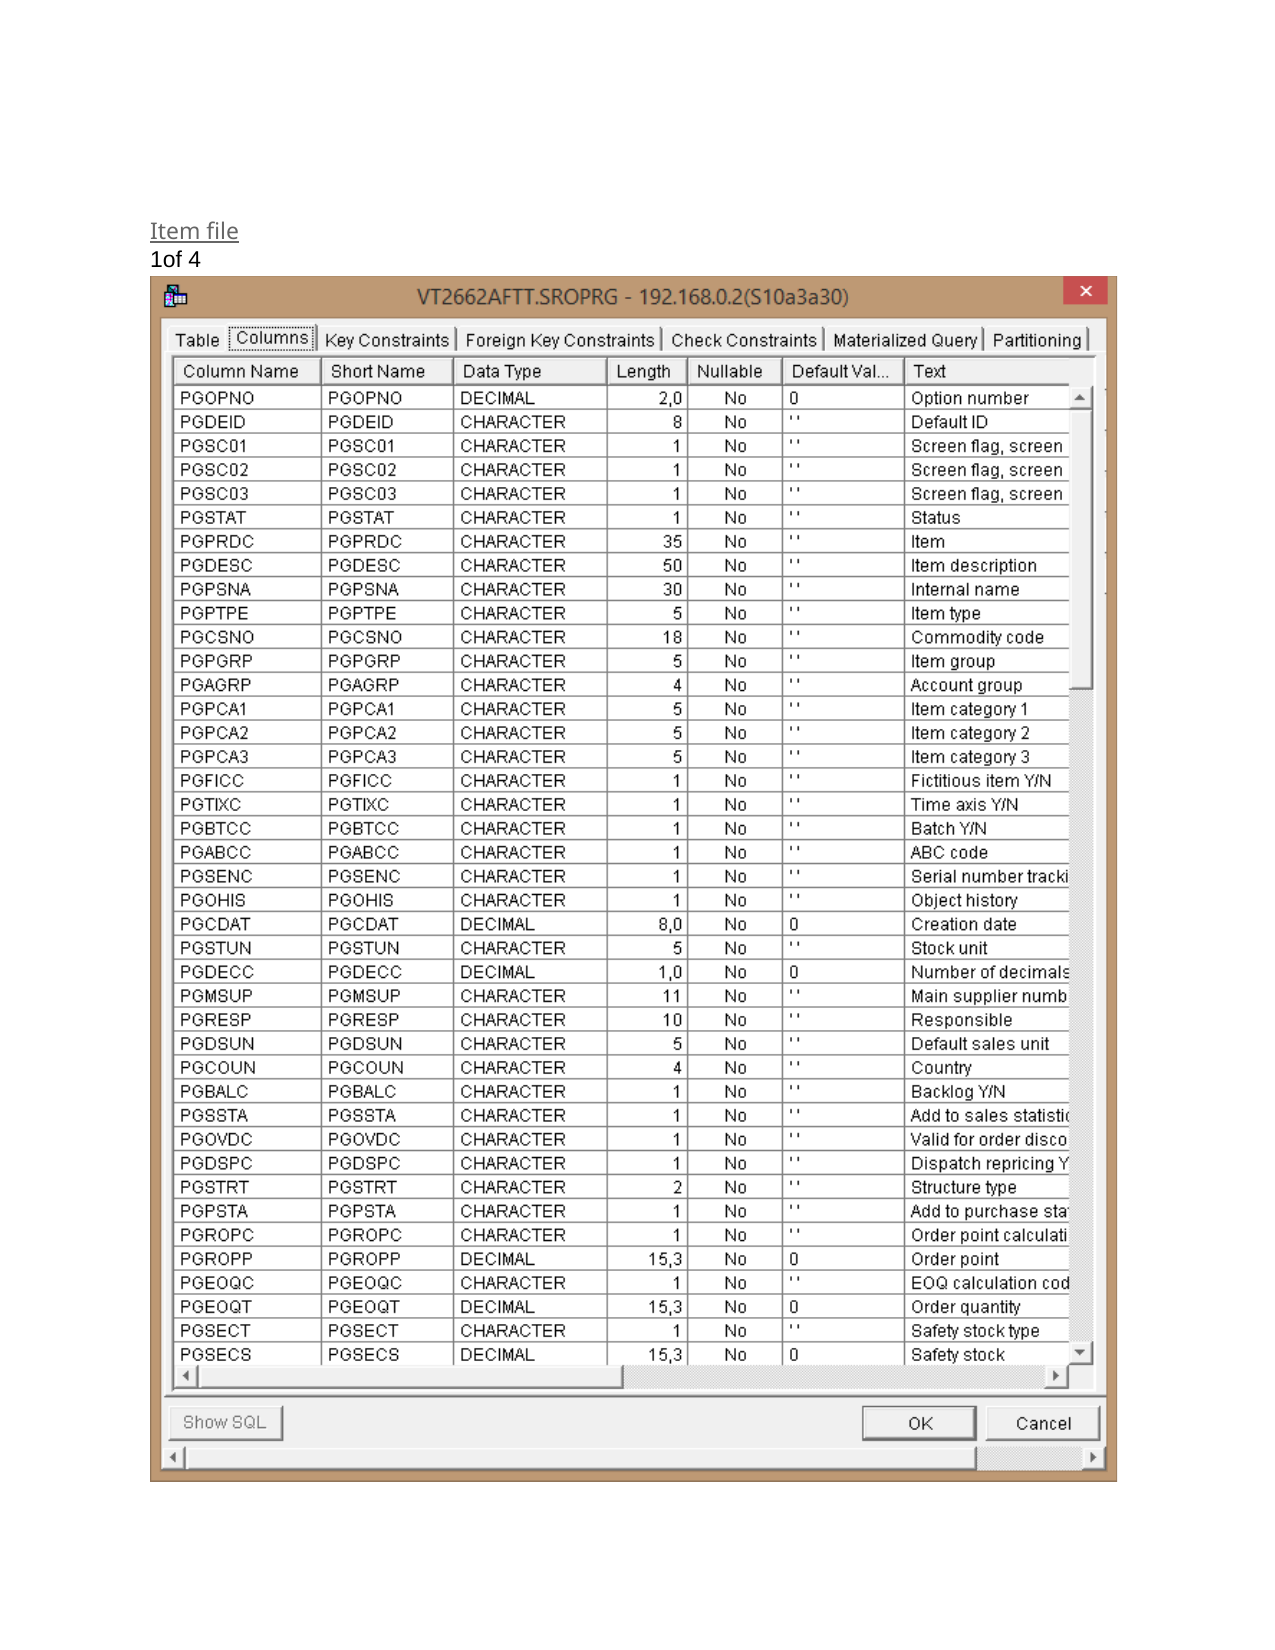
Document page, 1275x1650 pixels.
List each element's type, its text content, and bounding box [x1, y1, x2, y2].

picture [150, 276, 1118, 1482]
subtitle Item file [150, 214, 1125, 246]
text 1of 4 [150, 246, 1125, 272]
